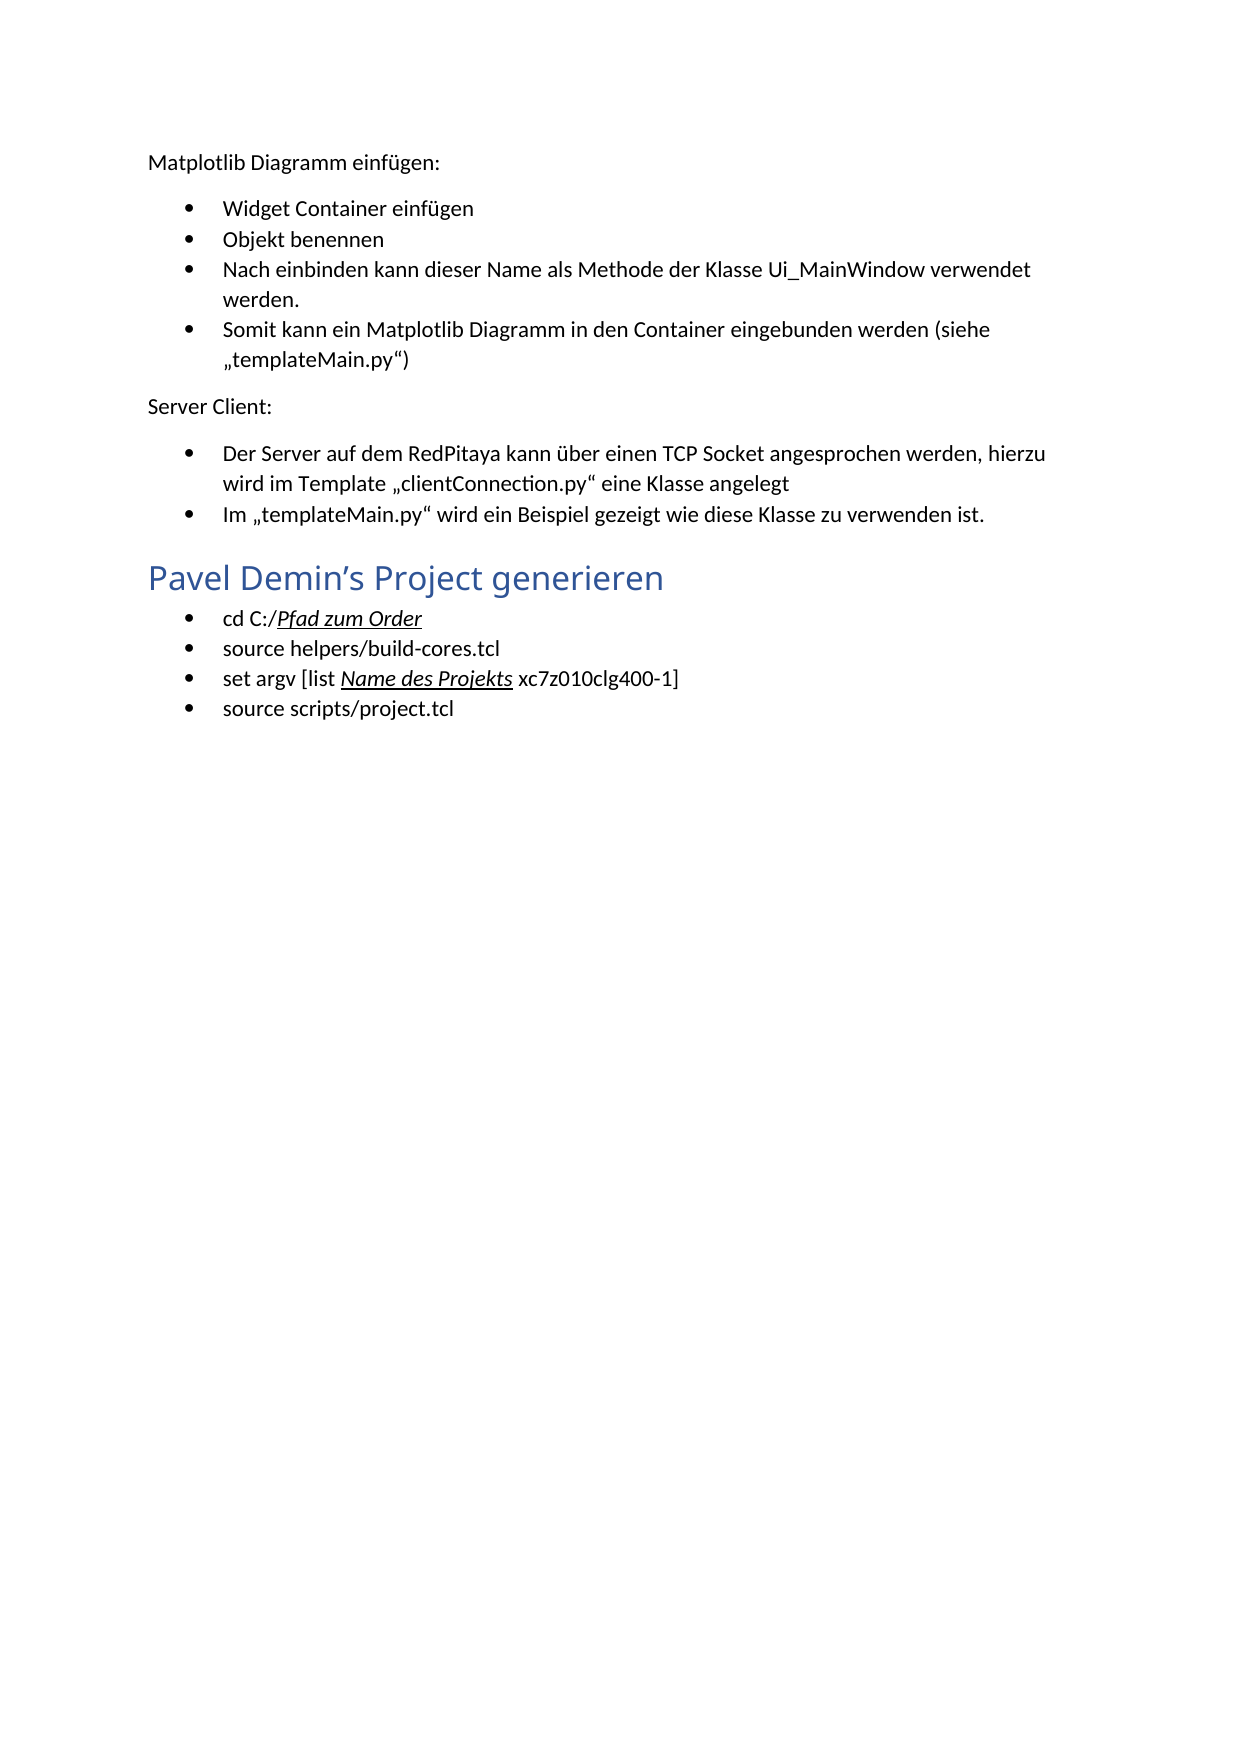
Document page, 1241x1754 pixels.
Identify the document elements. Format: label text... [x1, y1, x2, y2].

list Widget Container einfügen [185, 194, 1093, 222]
list Im „templateMain.py“ wird ein Beispiel gezeigt wie diese Klasse zu verwenden ist. [185, 500, 1093, 528]
text Matplotlib Diagramm einfügen: [148, 148, 1093, 176]
text Server Client: [148, 392, 1093, 420]
list source scripts/project.tcl [185, 694, 1093, 722]
list set argv [list Name des Projekts xc7z010clg400-1] [185, 664, 1093, 692]
list Der Server auf dem RedPitaya kann über einen TCP Socket angesprochen werden, hierzu wird im Template „clientConnection.py“ eine Klasse angelegt [185, 439, 1093, 497]
list Objekt benennen [185, 225, 1093, 253]
list Somit kann ein Matplotlib Diagramm in den Container eingebunden werden (siehe „templateMain.py“) [185, 315, 1093, 373]
subtitle Pavel Demin’s Project generieren [148, 555, 1093, 600]
list Nach einbinden kann dieser Name als Methode der Klasse Ui_MainWindow verwendet werden. [185, 255, 1093, 313]
list cd C:/Pfad zum Order [185, 604, 1093, 632]
list source helpers/build-cores.tcl [185, 634, 1093, 662]
